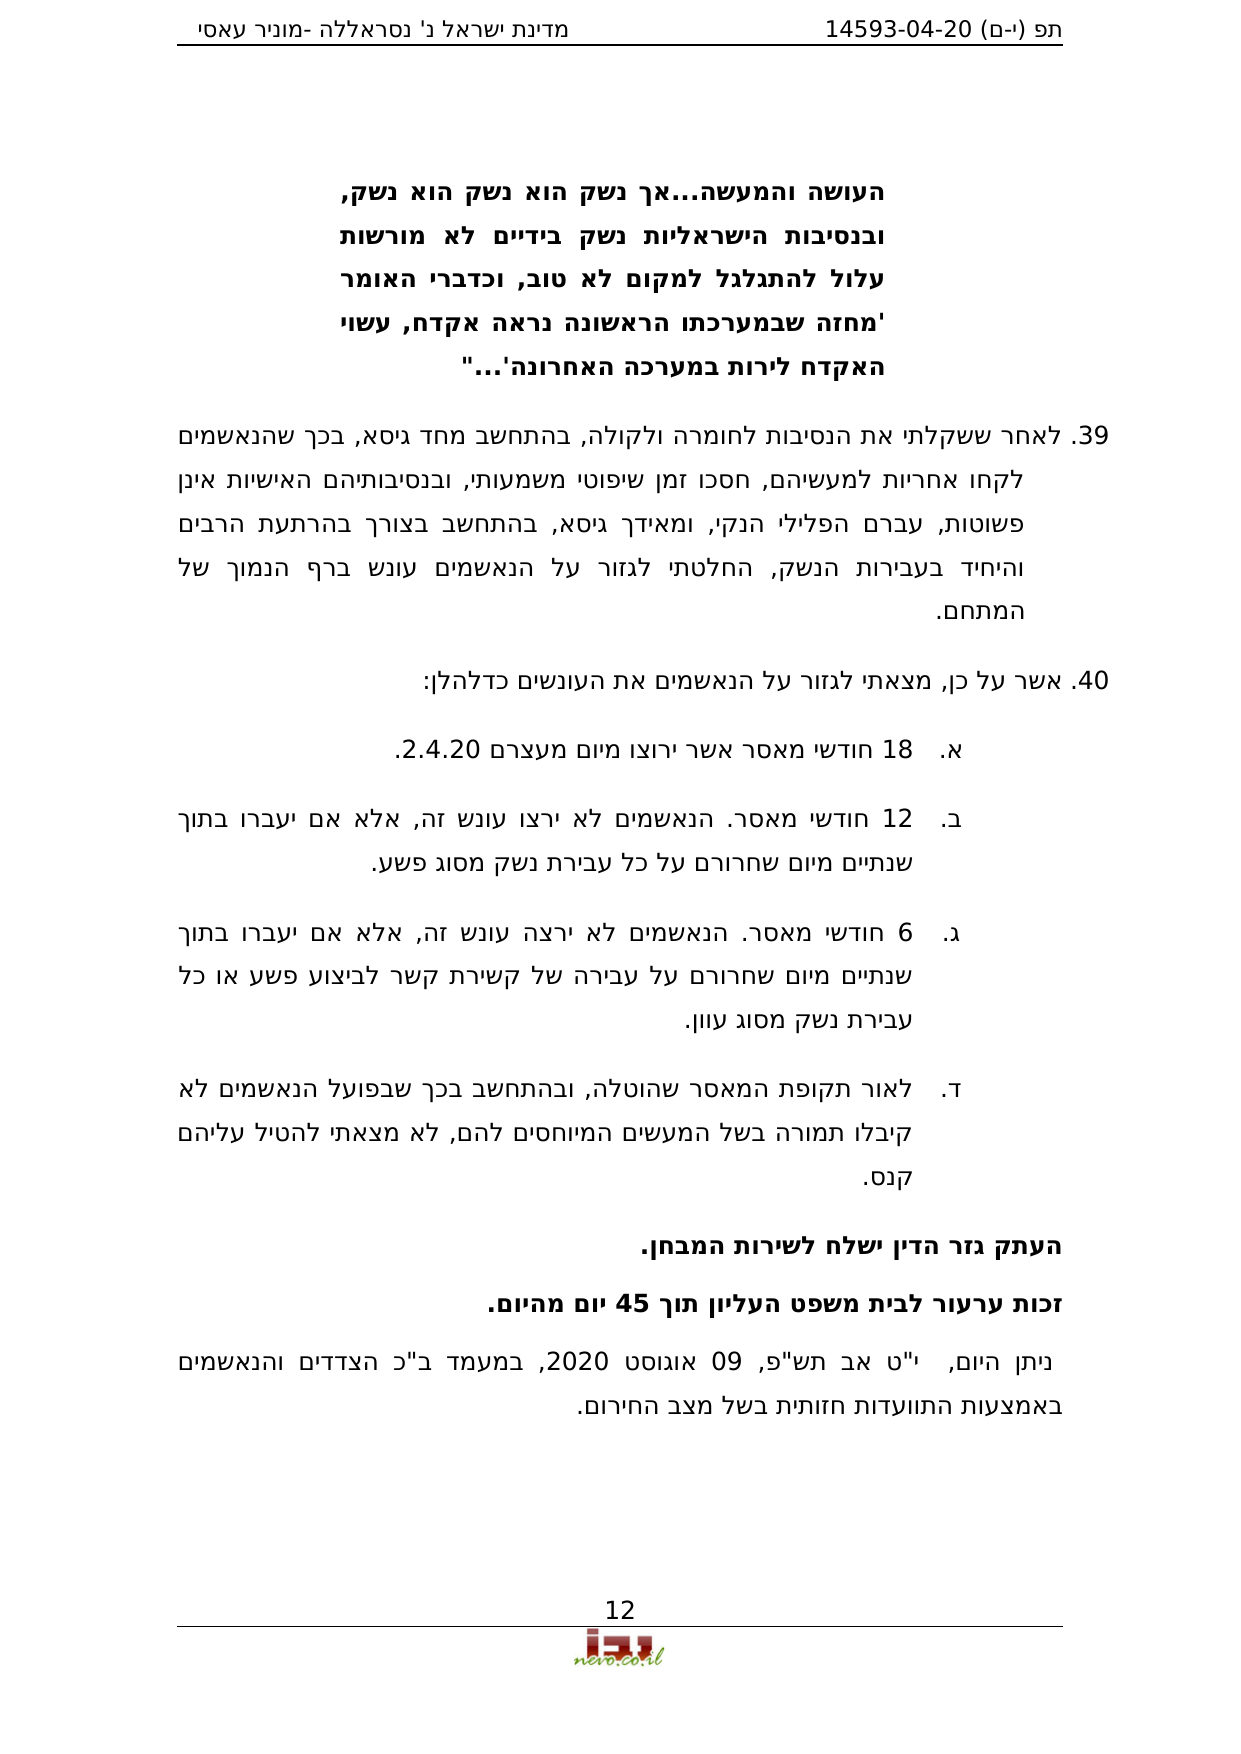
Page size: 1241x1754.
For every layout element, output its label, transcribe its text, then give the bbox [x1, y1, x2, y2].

picture [574, 1628, 666, 1667]
text זכות ערעור לבית משפט העליון תוך 45 יום מהיום. [177, 1289, 1063, 1319]
list 12 חודשי מאסר. הנאשמים לא ירצו עונש זה, אלא אם יעברו בתוך שנתיים מיום שחרורם על כל עבירת נשק מסוג פשע. [177, 805, 951, 878]
list 6 חודשי מאסר. הנאשמים לא ירצה עונש זה, אלא אם יעברו בתוך שנתיים מיום שחרורם על עבירה של קשירת קשר לביצוע פשע או כל עבירת נשק מסוג עוון. [177, 918, 951, 1034]
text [340, 177, 886, 381]
list לאחר ששקלתי את הנסיבות לחומרה ולקולה, בהתחשב מחד גיסא, בכך שהנאשמים לקחו אחריות למעשיהם, חסכו זמן שיפוטי משמעותי, ובנסיבותיהם האישיות אינן פשוטות, עברם הפלילי הנקי, ומאידך גיסא, בהתחשב בצורך בהרתעת הרבים והיחיד בעבירות הנשק, החלטתי לגזור על הנאשמים עונש ברף הנמוך של המתחם. [177, 422, 1070, 626]
list 18 חודשי מאסר אשר ירוצו מיום מעצרם 2.4.20. [177, 735, 951, 764]
text העתק גזר הדין ישלח לשירות המבחן. [177, 1232, 1063, 1261]
list אשר על כן, מצאתי לגזור על הנאשמים את העונשים כדלהלן: [177, 666, 1070, 695]
text 5129371ניתן היום, י"ט אב תש"פ, 09 אוגוסט 2020, במעמד ב"כ הצדדים והנאשמים באמצעות התוועדות חזותית בשל מצב החירום. [177, 1347, 1063, 1420]
list לאור תקופת המאסר שהוטלה, ובהתחשב בכך שבפועל הנאשמים לא קיבלו תמורה בשל המעשים המיוחסים להם, לא מצאתי להטיל עליהם קנס. [177, 1075, 951, 1191]
